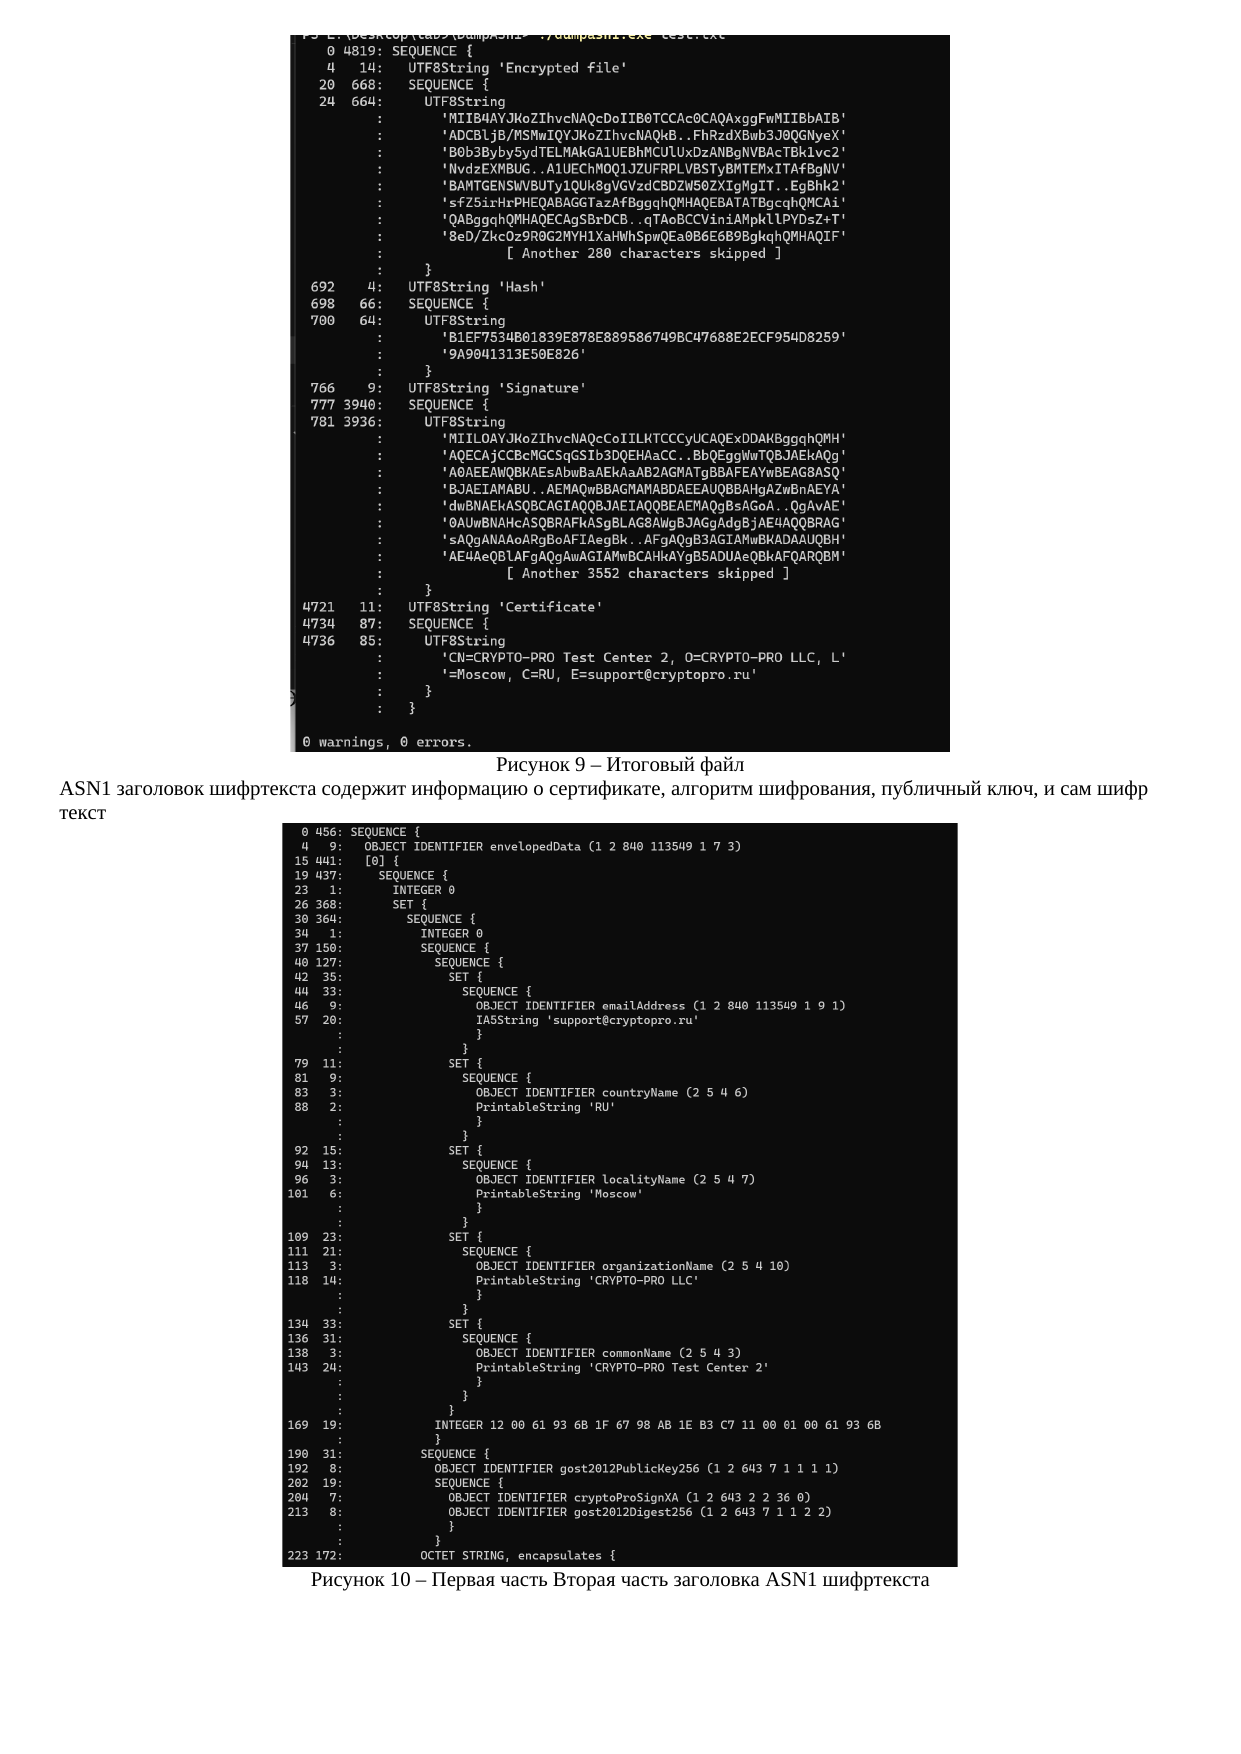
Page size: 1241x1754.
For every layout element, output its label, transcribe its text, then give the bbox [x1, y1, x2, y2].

text ASN1 заголовок шифртекста содержит информацию о сертификате, алгоритм шифрования, публичный ключ, и сам шифр текст [59, 776, 1181, 824]
picture [290, 35, 950, 752]
text Рисунок 10 – Первая часть Вторая часть заголовка ASN1 шифртекста [59, 1567, 1181, 1591]
text Рисунок 9 – Итоговый файл [59, 752, 1181, 776]
picture [282, 823, 958, 1567]
